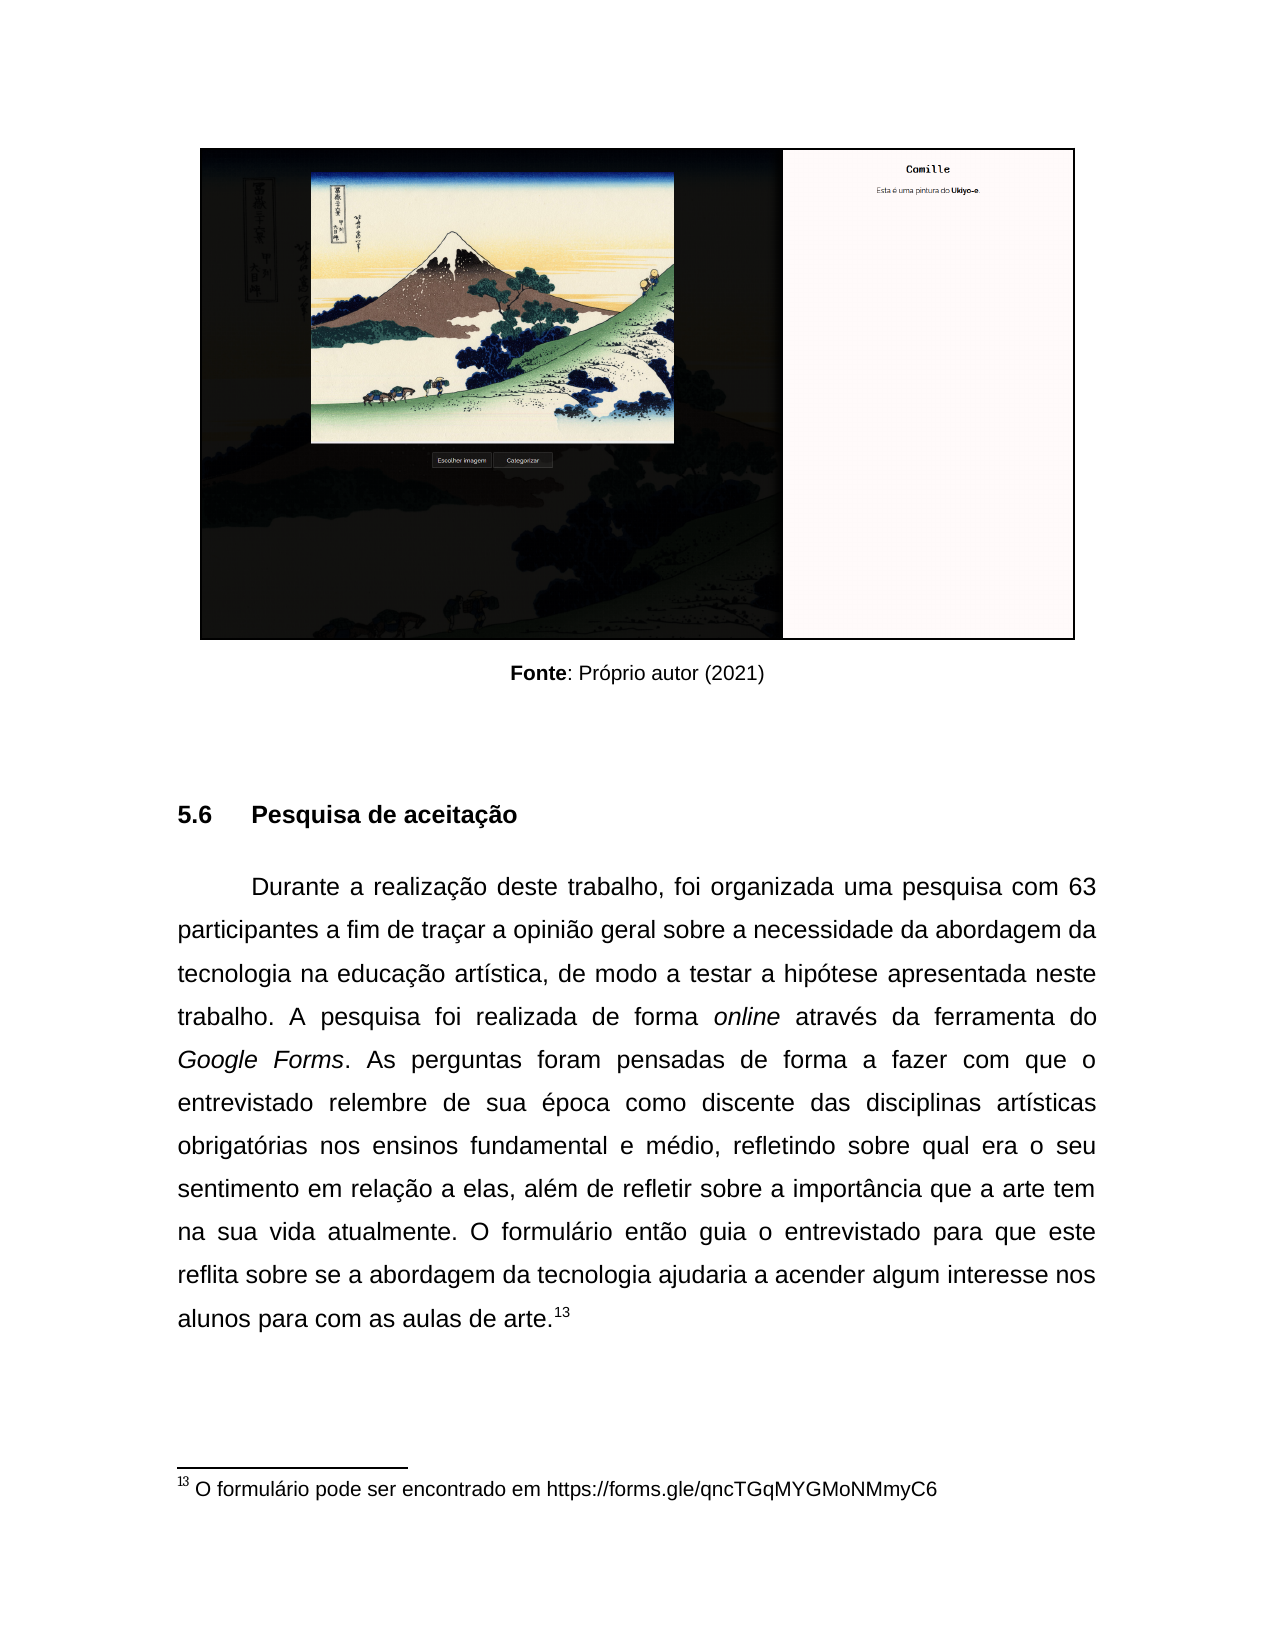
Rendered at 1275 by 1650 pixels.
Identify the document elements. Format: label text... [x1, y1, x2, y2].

subtitle Pesquisa de aceitação [177, 800, 1098, 829]
subtitle Fonte: Próprio autor (2021) [177, 661, 1098, 684]
text Durante a realização deste trabalho, foi organizada uma pesquisa com 63 participantes a fim de traçar a opinião geral sobre a necessidade da abordagem da tecnologia na educação artística, de modo a testar a hipótese apresentada neste trabalho. A pesquisa foi realizada de forma online através da ferramenta do Google Forms. As perguntas foram pensadas de forma a fazer com que o entrevistado relembre de sua época como discente das disciplinas artísticas obrigatórias nos ensinos fundamental e médio, refletindo sobre qual era o seu sentimento em relação a elas, além de refletir sobre a importância que a arte tem na sua vida atualmente. O formulário então guia o entrevistado para que este reflita sobre se a abordagem da tecnologia ajudaria a acender algum interesse nos alunos para com as aulas de arte. [177, 872, 1098, 1332]
picture [202, 150, 1073, 638]
